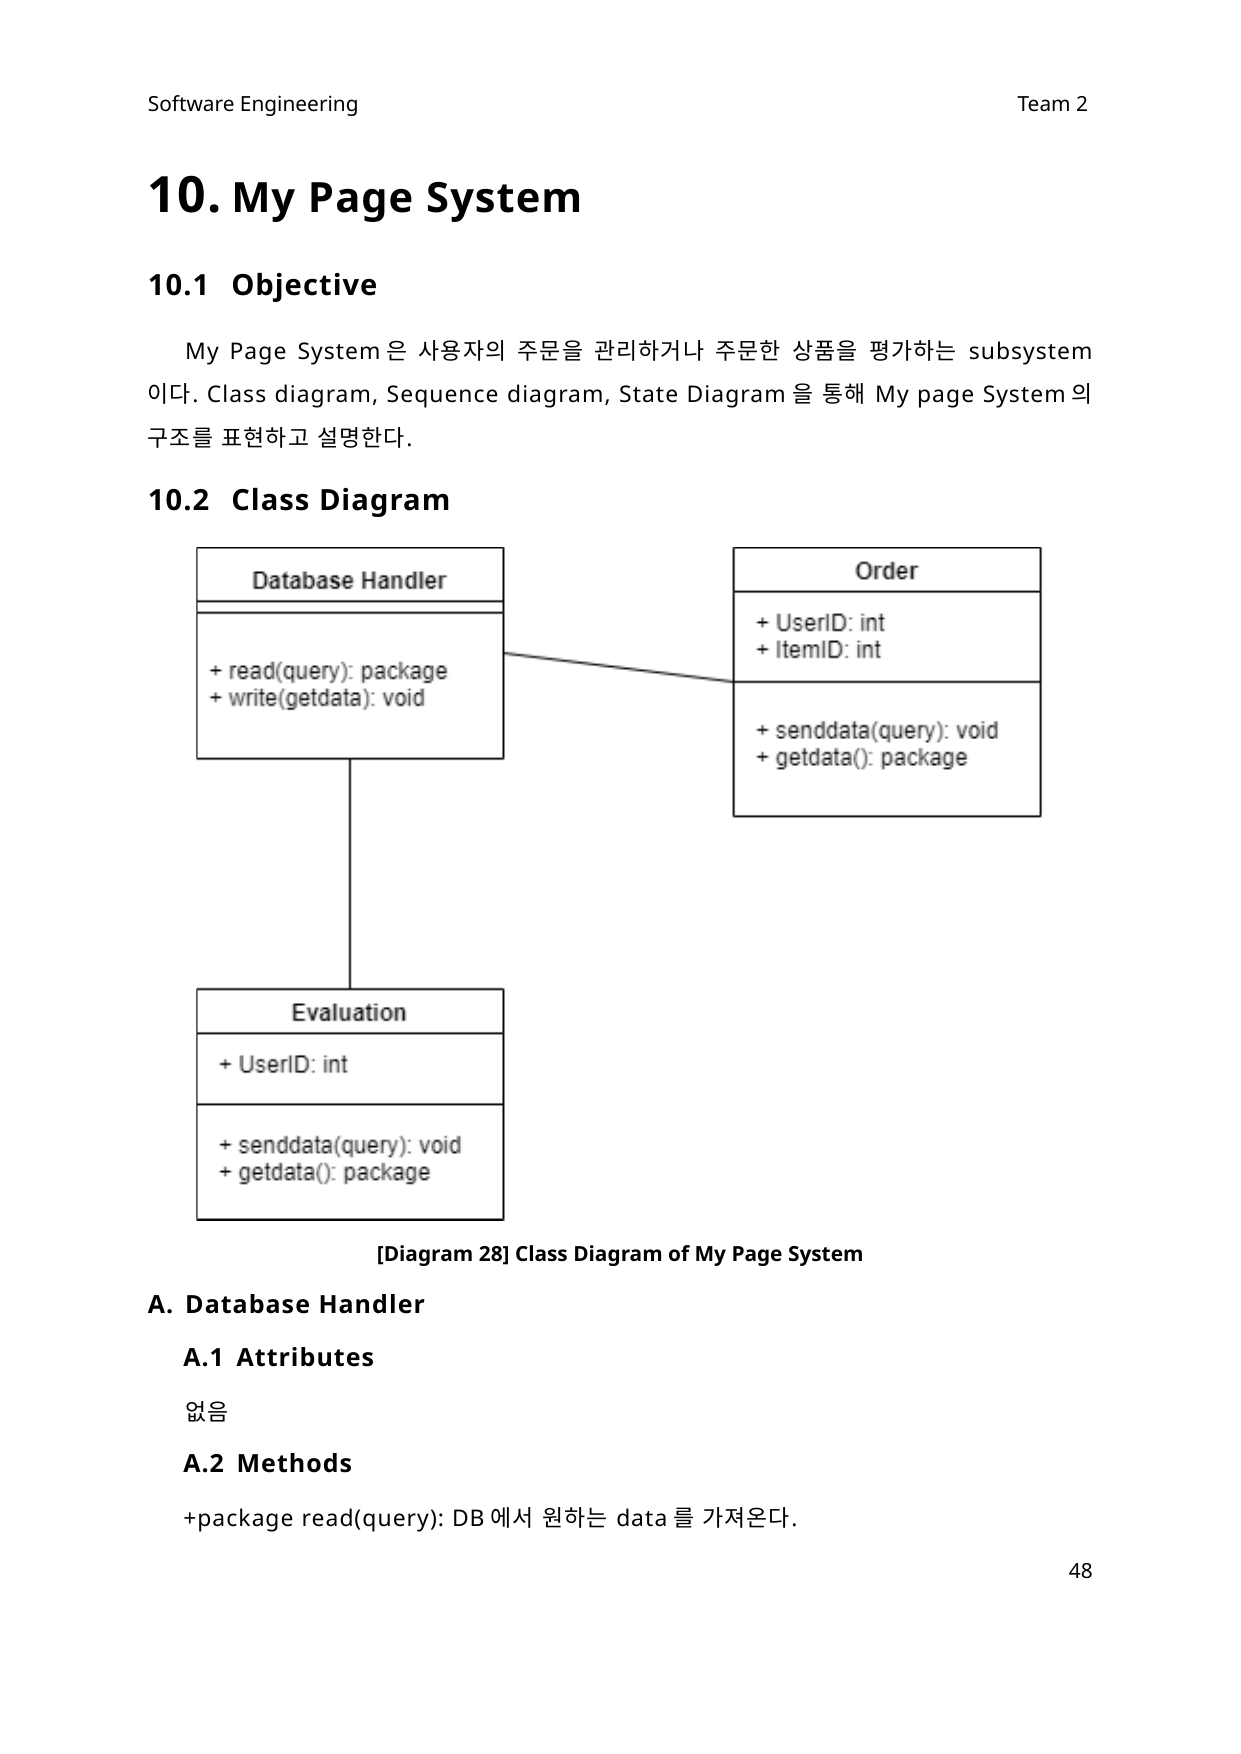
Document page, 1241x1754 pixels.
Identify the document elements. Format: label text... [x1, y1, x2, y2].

text +package read(query): DB에서 원하는 data를 가져온다. [148, 1499, 1092, 1533]
text [Diagram 28] Class Diagram of My Page System [148, 1239, 1092, 1268]
list Attributes [183, 1340, 1092, 1374]
subtitle Database Handler [148, 1287, 1092, 1321]
list 없음 [185, 1393, 1092, 1427]
subtitle Class Diagram [148, 479, 1092, 519]
subtitle Objective [148, 265, 1092, 304]
list Methods [183, 1446, 1092, 1480]
subtitle My Page System [148, 159, 1092, 228]
text My Page System은 사용자의 주문을 관리하거나 주문한 상품을 평가하는 subsystem이다. Class diagram, Sequence diagram, State Diagram을 통해 My page System의 구조를 표현하고 설명한다. [148, 333, 1092, 453]
picture [196, 547, 1044, 1221]
